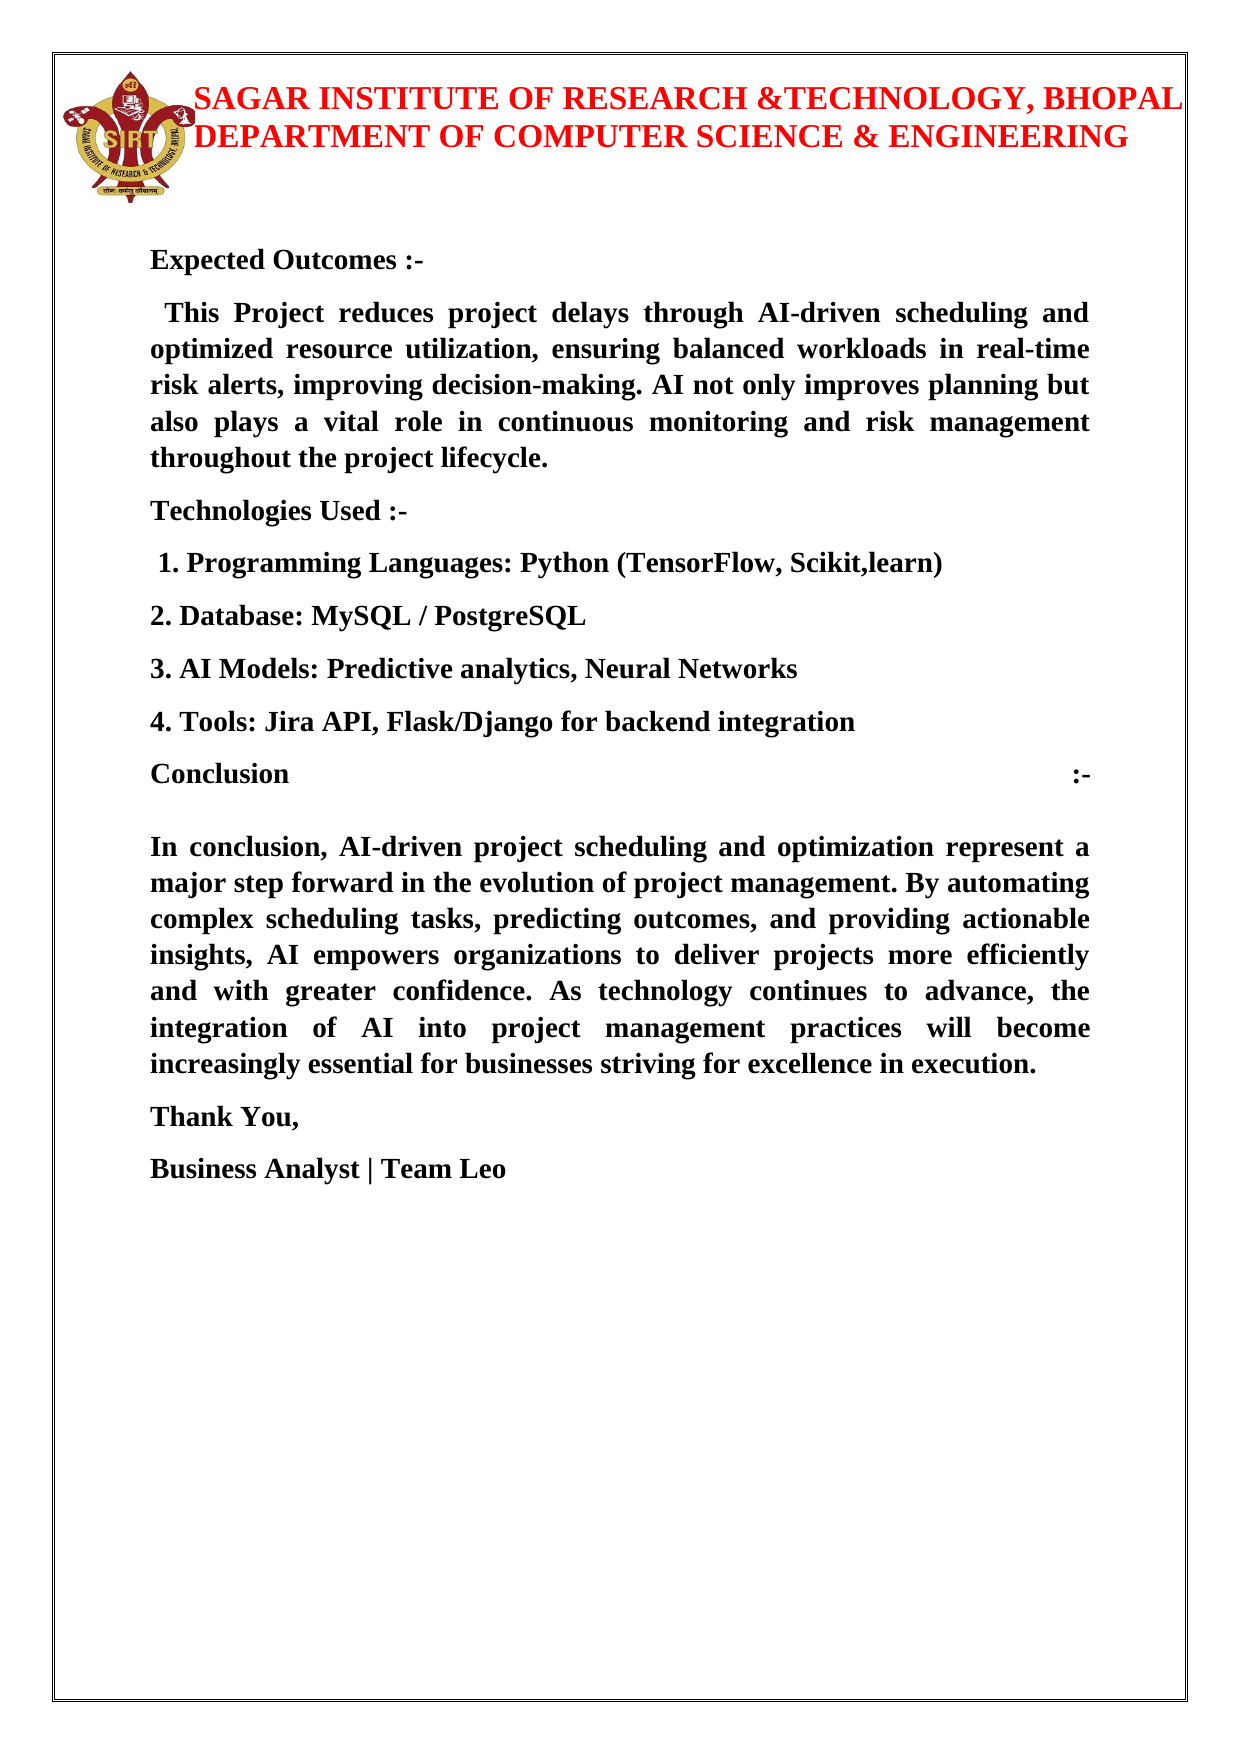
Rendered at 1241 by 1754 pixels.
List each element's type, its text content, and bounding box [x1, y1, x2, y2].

text Thank You, [150, 1099, 1091, 1132]
text Expected Outcomes :- [150, 242, 1091, 276]
text Conclusion :- In conclusion, AI-driven project scheduling and optimization represent a major step forward in the evolution of project management. By automating complex scheduling tasks, predicting outcomes, and providing actionable insights, AI empowers organizations to deliver projects more efficiently and with greater confidence. As technology continues to advance, the integration of AI into project management practices will become increasingly essential for businesses striving for excellence in execution. [150, 757, 1091, 1079]
picture [57, 67, 195, 202]
text 3. AI Models: Predictive analytics, Neural Networks [150, 651, 1091, 684]
text 1. Programming Languages: Python (TensorFlow, Scikit,learn) [150, 545, 1091, 579]
text This Project reduces project delays through AI-driven scheduling and optimized resource utilization, ensuring balanced workloads in real-time risk alerts, improving decision-making. AI not only improves planning but also plays a vital role in continuous monitoring and risk management throughout the project lifecycle. [150, 295, 1091, 473]
text 2. Database: MySQL / PostgreSQL [150, 598, 1091, 632]
text Technologies Used :- [150, 493, 1091, 526]
text Business Analyst | Team Leo [150, 1151, 1091, 1185]
text 4. Tools: Jira API, Flask/Django for backend integration [150, 704, 1091, 737]
